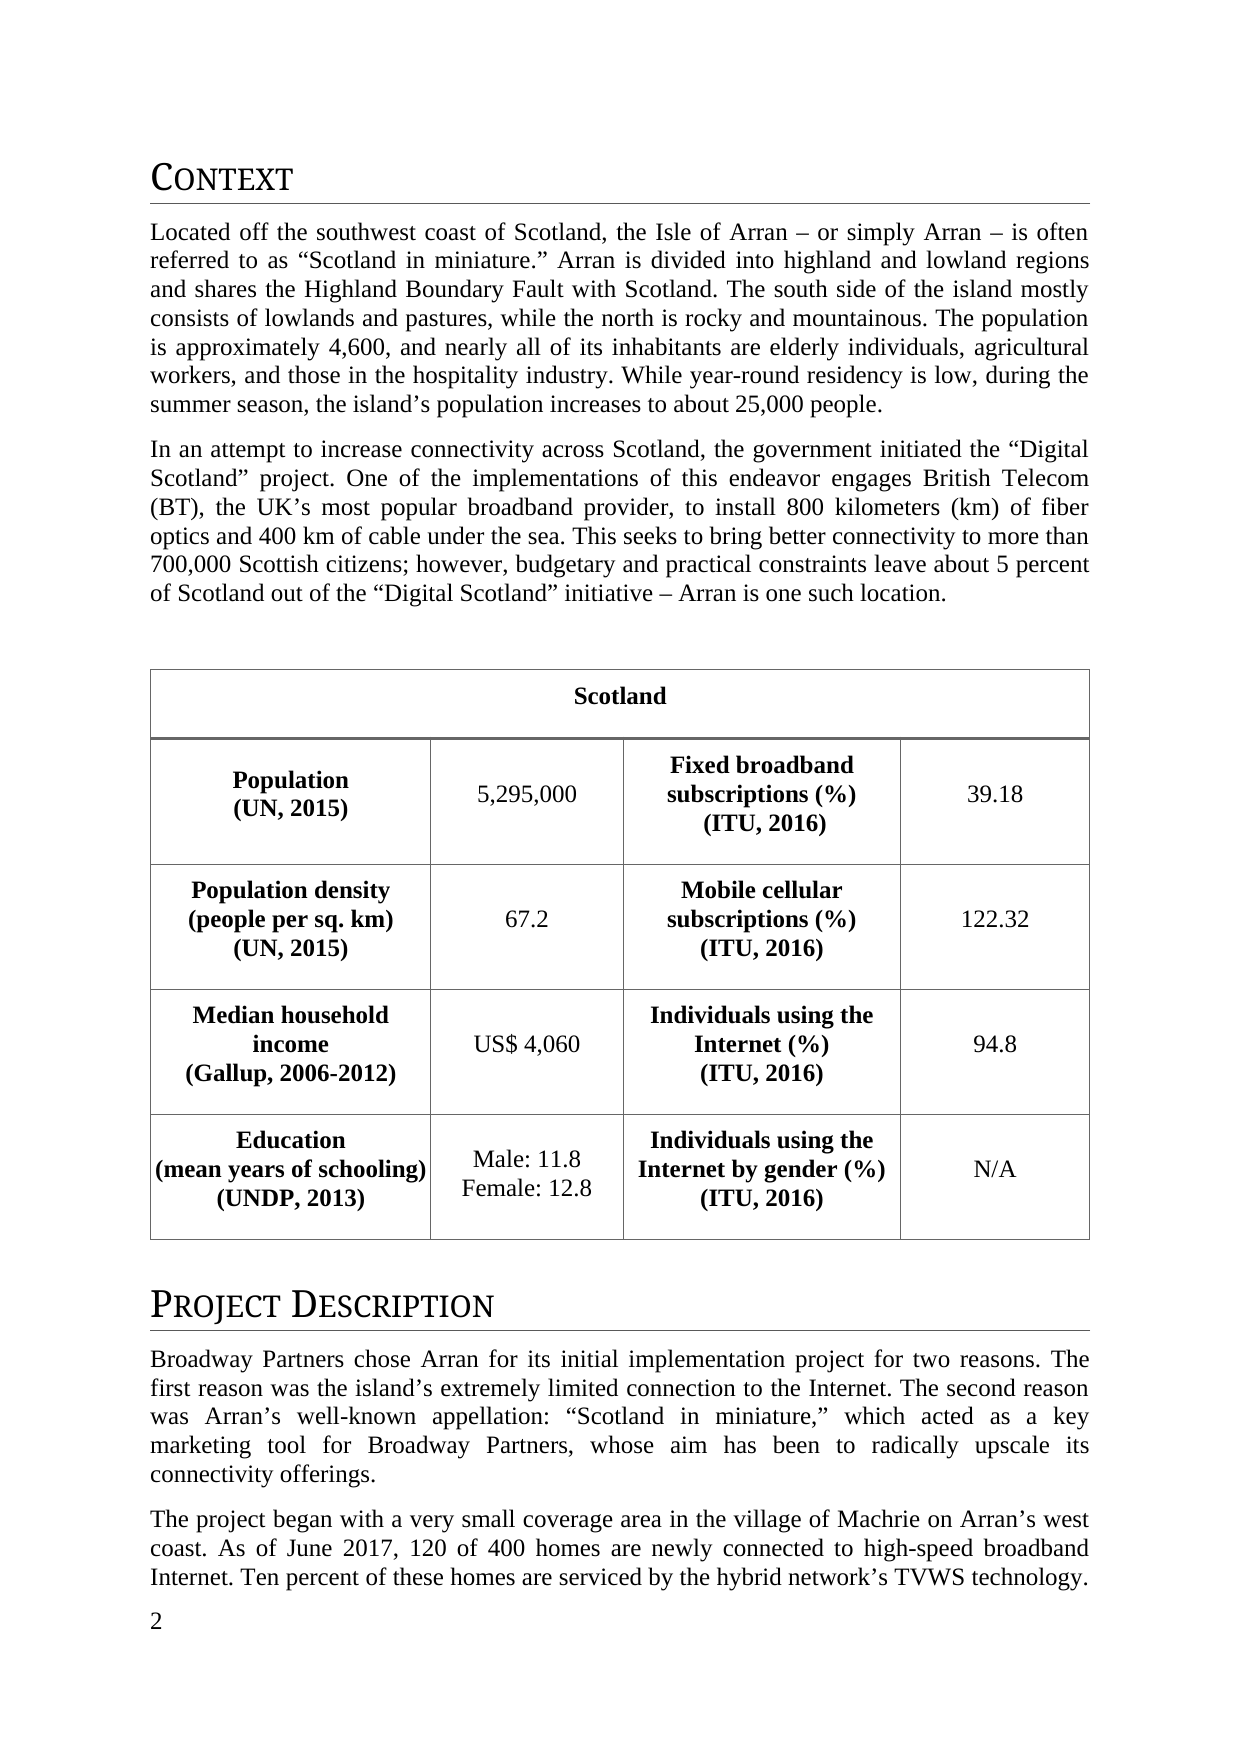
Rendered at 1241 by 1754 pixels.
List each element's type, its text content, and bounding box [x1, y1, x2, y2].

subtitle Context [150, 150, 1090, 203]
table_cell Median household income (Gallup, 2006-2012) [151, 990, 430, 1114]
text In an attempt to increase connectivity across Scotland, the government initiated the “Digital Scotland” project. One of the implementations of this endeavor engages British Telecom (BT), the UK’s most popular broadband provider, to install 800 kilometers (km) of fiber optics and 400 km of cable under the sea. This seeks to bring better connectivity to more than 700,000 Scottish citizens; however, budgetary and practical constraints leave about 5 percent of Scotland out of the “Digital Scotland” initiative – Arran is one such location. [150, 434, 1090, 607]
table_cell Population (UN, 2015) [151, 740, 430, 864]
table_cell 67.2 [431, 865, 623, 989]
table_cell N/A [901, 1115, 1089, 1239]
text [150, 1504, 1090, 1591]
table_cell Individuals using the Internet (%) (ITU, 2016) [624, 990, 900, 1114]
table_cell Fixed broadband subscriptions (%) (ITU, 2016) [624, 740, 900, 864]
table_cell US$ 4,060 [431, 990, 623, 1114]
table_cell 94.8 [901, 990, 1089, 1114]
table_cell Male: 11.8 Female: 12.8 [431, 1115, 623, 1239]
table_cell Education (mean years of schooling) (UNDP, 2013) [151, 1115, 430, 1239]
table_cell Individuals using the Internet by gender (%) (ITU, 2016) [624, 1115, 900, 1239]
table_header Scotland [151, 670, 1089, 737]
table_cell Mobile cellular subscriptions (%) (ITU, 2016) [624, 865, 900, 989]
text Located off the southwest coast of Scotland, the Isle of Arran – or simply Arran – is often referred to as “Scotland in miniature.” Arran is divided into highland and lowland regions and shares the Highland Boundary Fault with Scotland. The south side of the island mostly consists of lowlands and pastures, while the north is rocky and mountainous. The population is approximately 4,600, and nearly all of its inhabitants are elderly individuals, agricultural workers, and those in the hospitality industry. While year-round residency is low, during the summer season, the island’s population increases to about 25,000 people. [150, 217, 1090, 418]
subtitle Project Description [150, 1277, 1090, 1330]
table_cell Population density (people per sq. km) (UN, 2015) [151, 865, 430, 989]
table_cell 39.18 [901, 740, 1089, 864]
table_cell 122.32 [901, 865, 1089, 989]
table_cell 5,295,000 [431, 740, 623, 864]
text Broadway Partners chose Arran for its initial implementation project for two reasons. The first reason was the island’s extremely limited connection to the Internet. The second reason was Arran’s well-known appellation: “Scotland in miniature,” which acted as a key marketing tool for Broadway Partners, whose aim has been to radically upscale its connectivity offerings. [150, 1344, 1090, 1488]
